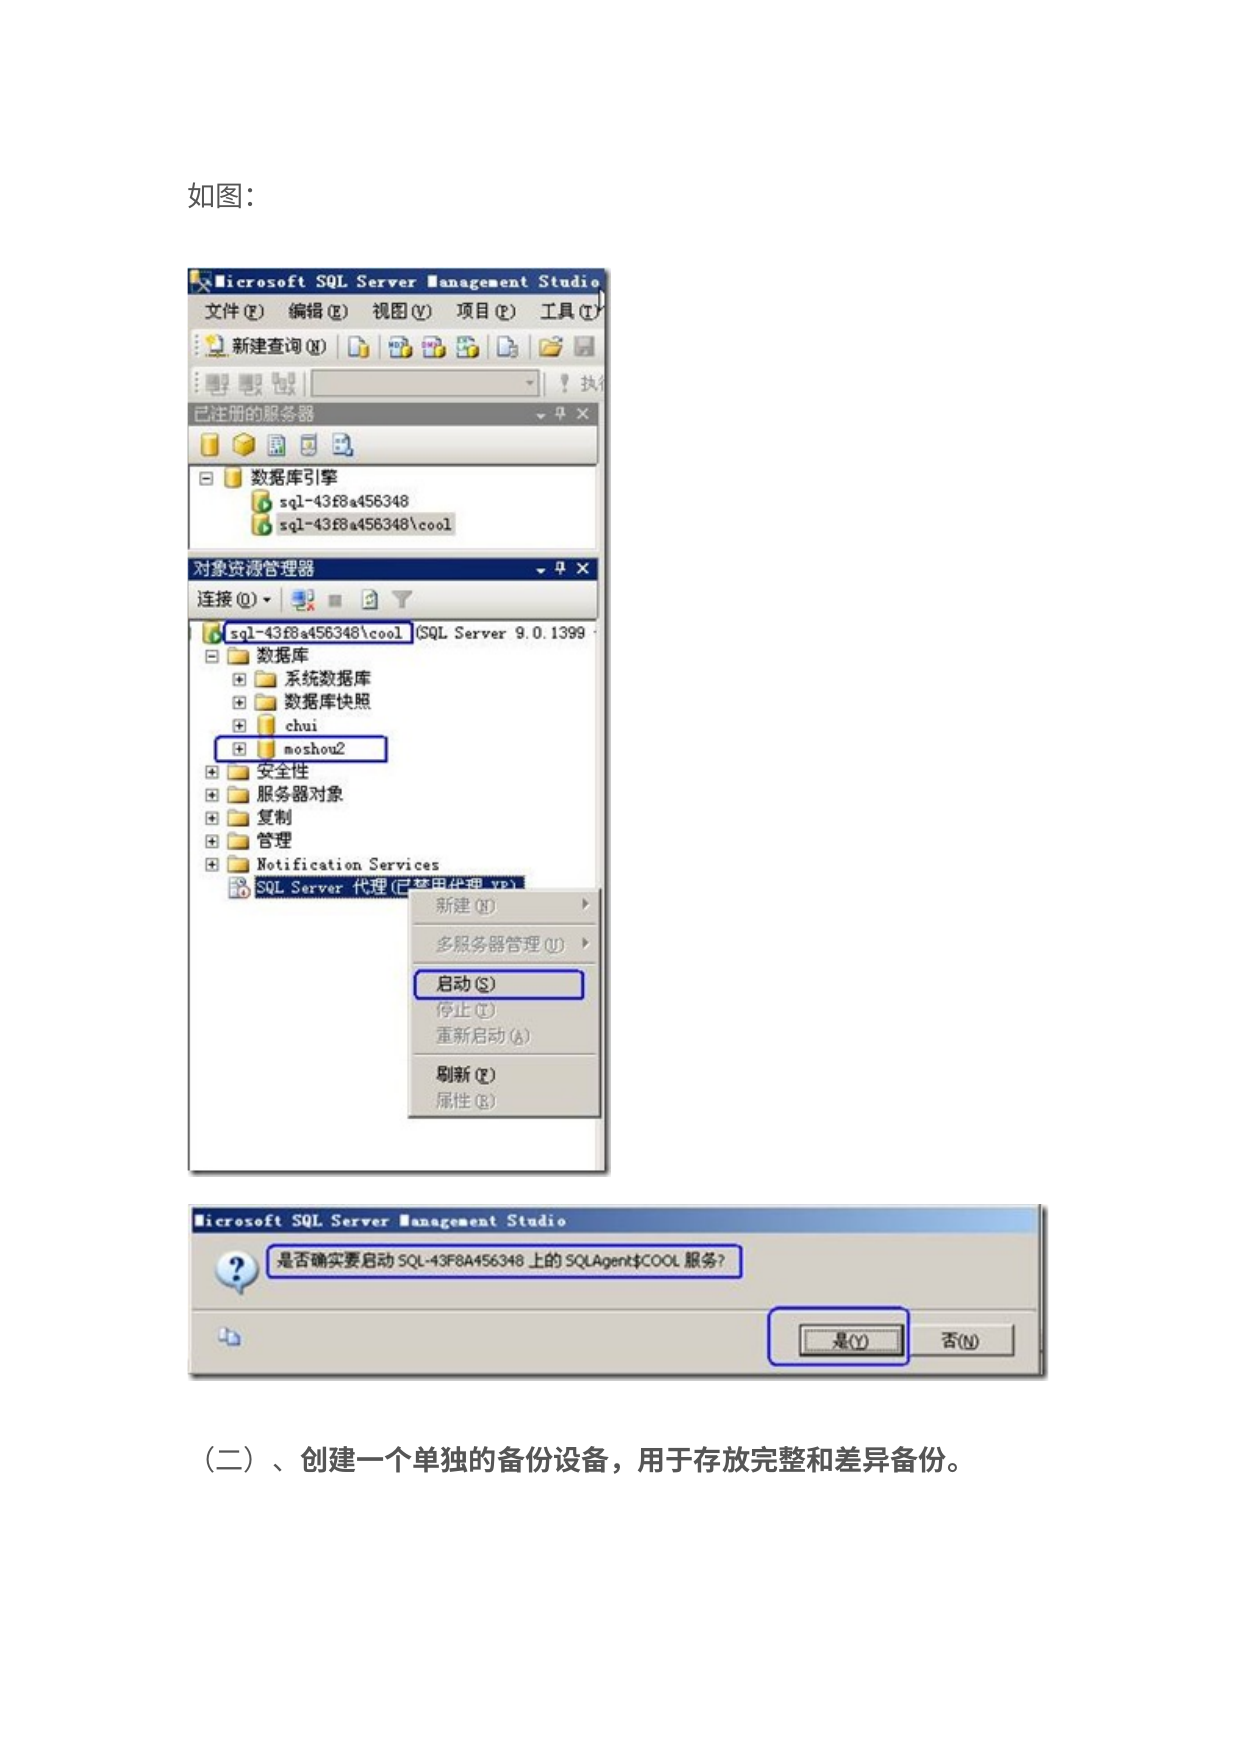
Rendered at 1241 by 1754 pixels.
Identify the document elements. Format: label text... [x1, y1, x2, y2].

text 如图： [187, 162, 1053, 227]
text （二）、创建一个单独的备份设备，用于存放完整和差异备份。 [187, 1426, 1053, 1491]
picture [187, 1204, 1049, 1381]
picture [187, 267, 611, 1177]
